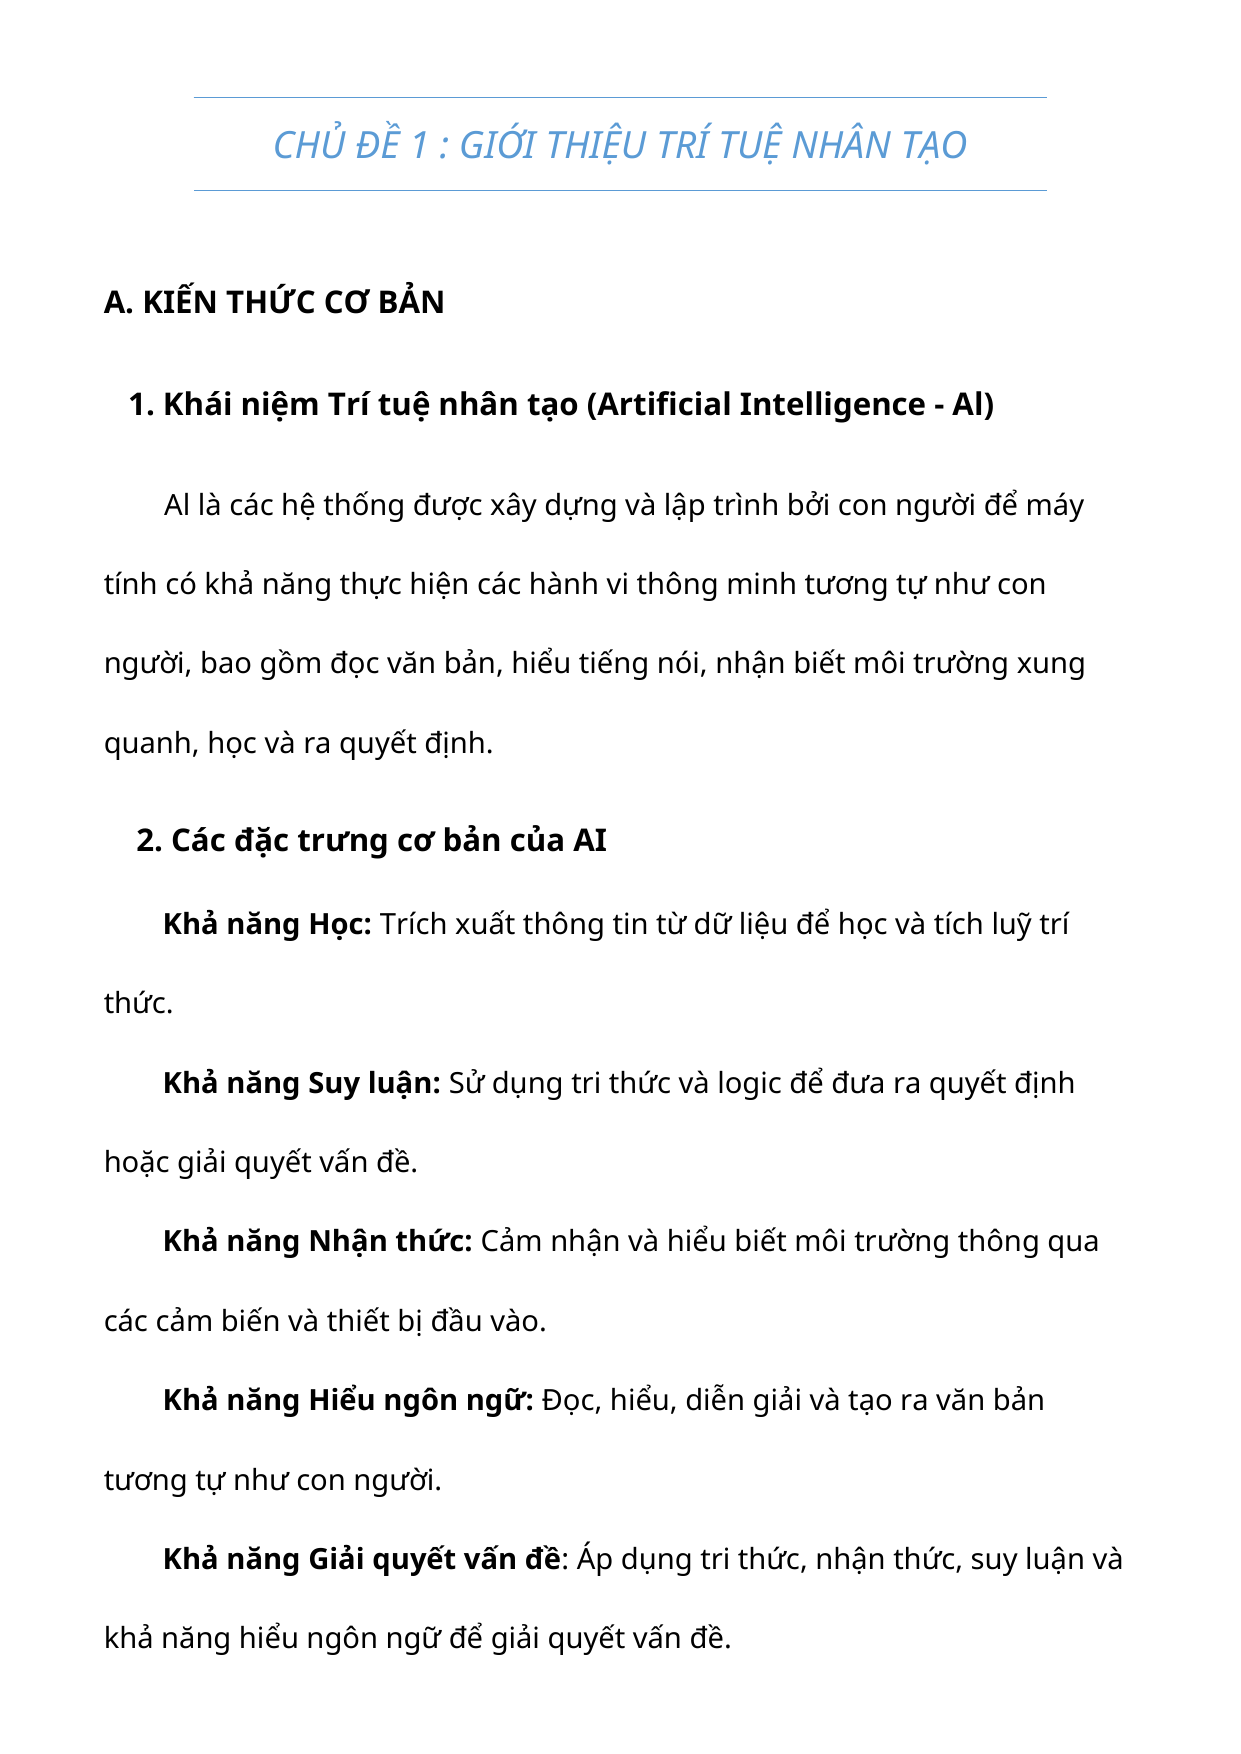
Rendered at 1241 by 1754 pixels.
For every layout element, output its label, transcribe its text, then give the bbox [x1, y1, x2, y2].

text Khả năng Suy luận: Sử dụng tri thức và logic để đưa ra quyết định hoặc giải quyết vấn đề. [103, 1062, 1137, 1181]
text Al là các hệ thống được xây dựng và lập trình bởi con người để máy tính có khả năng thực hiện các hành vi thông minh tương tự như con người, bao gồm đọc văn bản, hiểu tiếng nói, nhận biết môi trường xung quanh, học và ra quyết định. [103, 484, 1137, 762]
text Khả năng Giải quyết vấn đề: Áp dụng tri thức, nhận thức, suy luận và khả năng hiểu ngôn ngữ để giải quyết vấn đề. [103, 1538, 1137, 1657]
text Khả năng Hiểu ngôn ngữ: Đọc, hiểu, diễn giải và tạo ra văn bản tương tự như con người. [103, 1379, 1137, 1498]
text 2. Các đặc trưng cơ bản của AI [103, 818, 1137, 861]
text A. KIẾN THỨC CƠ BẢN [103, 280, 1137, 323]
text 1. Khái niệm Trí tuệ nhân tạo (Artificial Intelligence - Al) [103, 382, 1137, 424]
text CHỦ ĐỀ 1 : GIỚI THIỆU TRÍ TUỆ NHÂN TẠO [193, 98, 1047, 191]
text Khả năng Học: Trích xuất thông tin từ dữ liệu để học và tích luỹ trí thức. [103, 903, 1137, 1022]
text Khả năng Nhận thức: Cảm nhận và hiểu biết môi trường thông qua các cảm biến và thiết bị đầu vào. [103, 1221, 1137, 1340]
